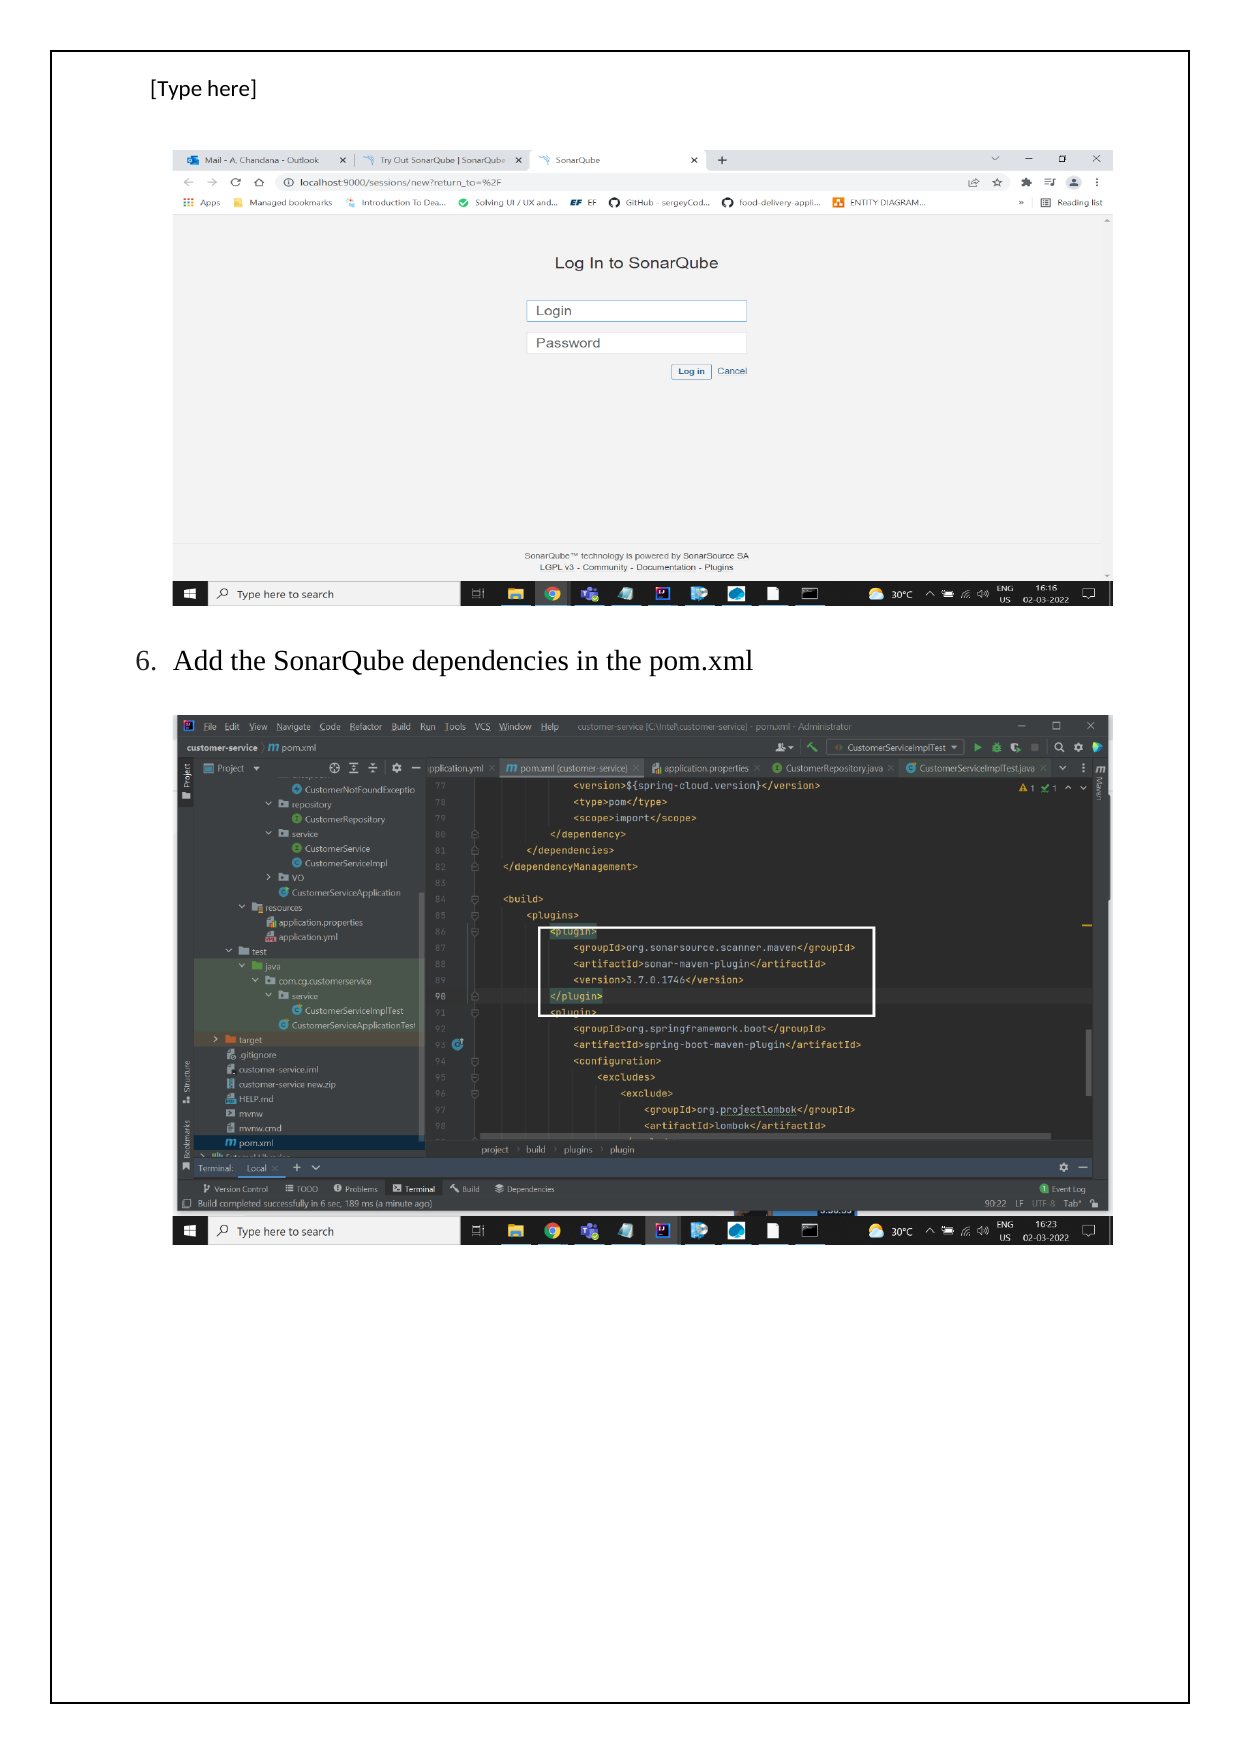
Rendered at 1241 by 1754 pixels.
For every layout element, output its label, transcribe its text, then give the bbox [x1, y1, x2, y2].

picture [172, 150, 1113, 606]
picture [172, 715, 1113, 1245]
list Add the SonarQube dependencies in the pom.xml [135, 643, 1090, 677]
